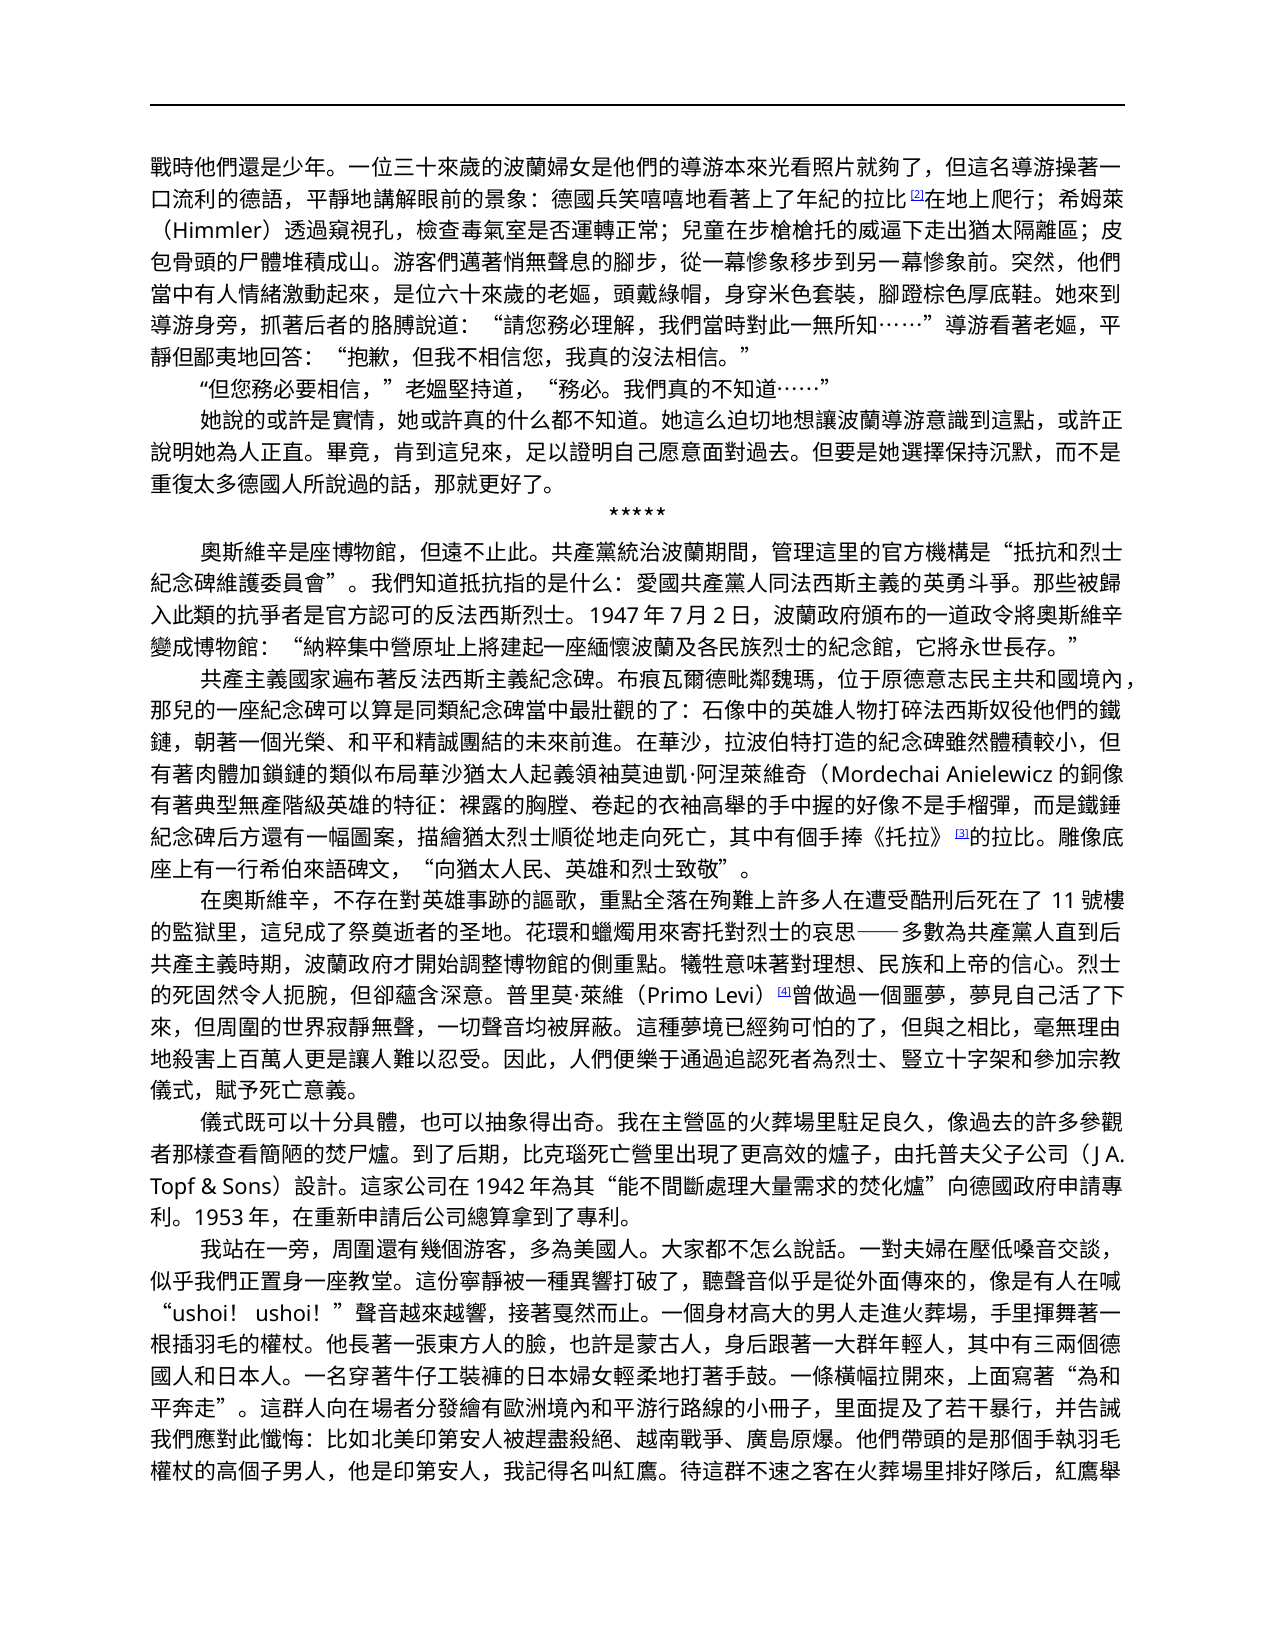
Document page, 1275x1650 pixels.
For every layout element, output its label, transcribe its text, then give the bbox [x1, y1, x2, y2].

text 在奧斯維辛，不存在對英雄事跡的謳歌，重點全落在殉難上許多人在遭受酷刑后死在了11號樓的監獄里，這兒成了祭奠逝者的圣地。花環和蠟燭用來寄托對烈士的哀思——多數為共產黨人直到后共產主義時期，波蘭政府才開始調整博物館的側重點。犧牲意味著對理想、民族和上帝的信心。烈士的死固然令人扼腕，但卻蘊含深意。普里莫·萊維（Primo Levi）[4]曾做過一個噩夢，夢見自己活了下來，但周圍的世界寂靜無聲，一切聲音均被屏蔽。這種夢境已經夠可怕的了，但與之相比，毫無理由地殺害上百萬人更是讓人難以忍受。因此，人們便樂于通過追認死者為烈士、豎立十字架和參加宗教儀式，賦予死亡意義。 [150, 883, 1125, 1105]
text 奧斯維辛是座博物館，但遠不止此。共產黨統治波蘭期間，管理這里的官方機構是“抵抗和烈士紀念碑維護委員會”。我們知道抵抗指的是什么：愛國共產黨人同法西斯主義的英勇斗爭。那些被歸入此類的抗爭者是官方認可的反法西斯烈士。1947年7月2日，波蘭政府頒布的一道政令將奧斯維辛變成博物館：“納粹集中營原址上將建起一座緬懷波蘭及各民族烈士的紀念館，它將永世長存。” [150, 535, 1125, 662]
text “但您務必要相信，”老媼堅持道，“務必。我們真的不知道……” [150, 372, 1125, 403]
text ***** [150, 498, 1125, 535]
text 她說的或許是實情，她或許真的什么都不知道。她這么迫切地想讓波蘭導游意識到這點，或許正說明她為人正直。畢竟，肯到這兒來，足以證明自己愿意面對過去。但要是她選擇保持沉默，而不是重復太多德國人所說過的話，那就更好了。 [150, 403, 1125, 498]
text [150, 150, 1125, 372]
text 儀式既可以十分具體，也可以抽象得出奇。我在主營區的火葬場里駐足良久，像過去的許多參觀者那樣查看簡陋的焚尸爐。到了后期，比克瑙死亡營里出現了更高效的爐子，由托普夫父子公司（J A. Topf & Sons）設計。這家公司在1942年為其“能不間斷處理大量需求的焚化爐”向德國政府申請專利。1953年，在重新申請后公司總算拿到了專利。 [150, 1105, 1125, 1232]
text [150, 1232, 1125, 1486]
text 共產主義國家遍布著反法西斯主義紀念碑。布痕瓦爾德毗鄰魏瑪，位于原德意志民主共和國境內，那兒的一座紀念碑可以算是同類紀念碑當中最壯觀的了：石像中的英雄人物打碎法西斯奴役他們的鐵鏈，朝著一個光榮、和平和精誠團結的未來前進。在華沙，拉波伯特打造的紀念碑雖然體積較小，但有著肉體加鎖鏈的類似布局華沙猶太人起義領袖莫迪凱·阿涅萊維奇（Mordechai Anielewicz的銅像有著典型無產階級英雄的特征：裸露的胸膛、卷起的衣袖高舉的手中握的好像不是手榴彈，而是鐵錘。紀念碑后方還有一幅圖案，描繪猶太烈士順從地走向死亡，其中有個手捧《托拉》[3]的拉比。雕像底座上有一行希伯來語碑文，“向猶太人民、英雄和烈士致敬”。 [150, 662, 1125, 883]
